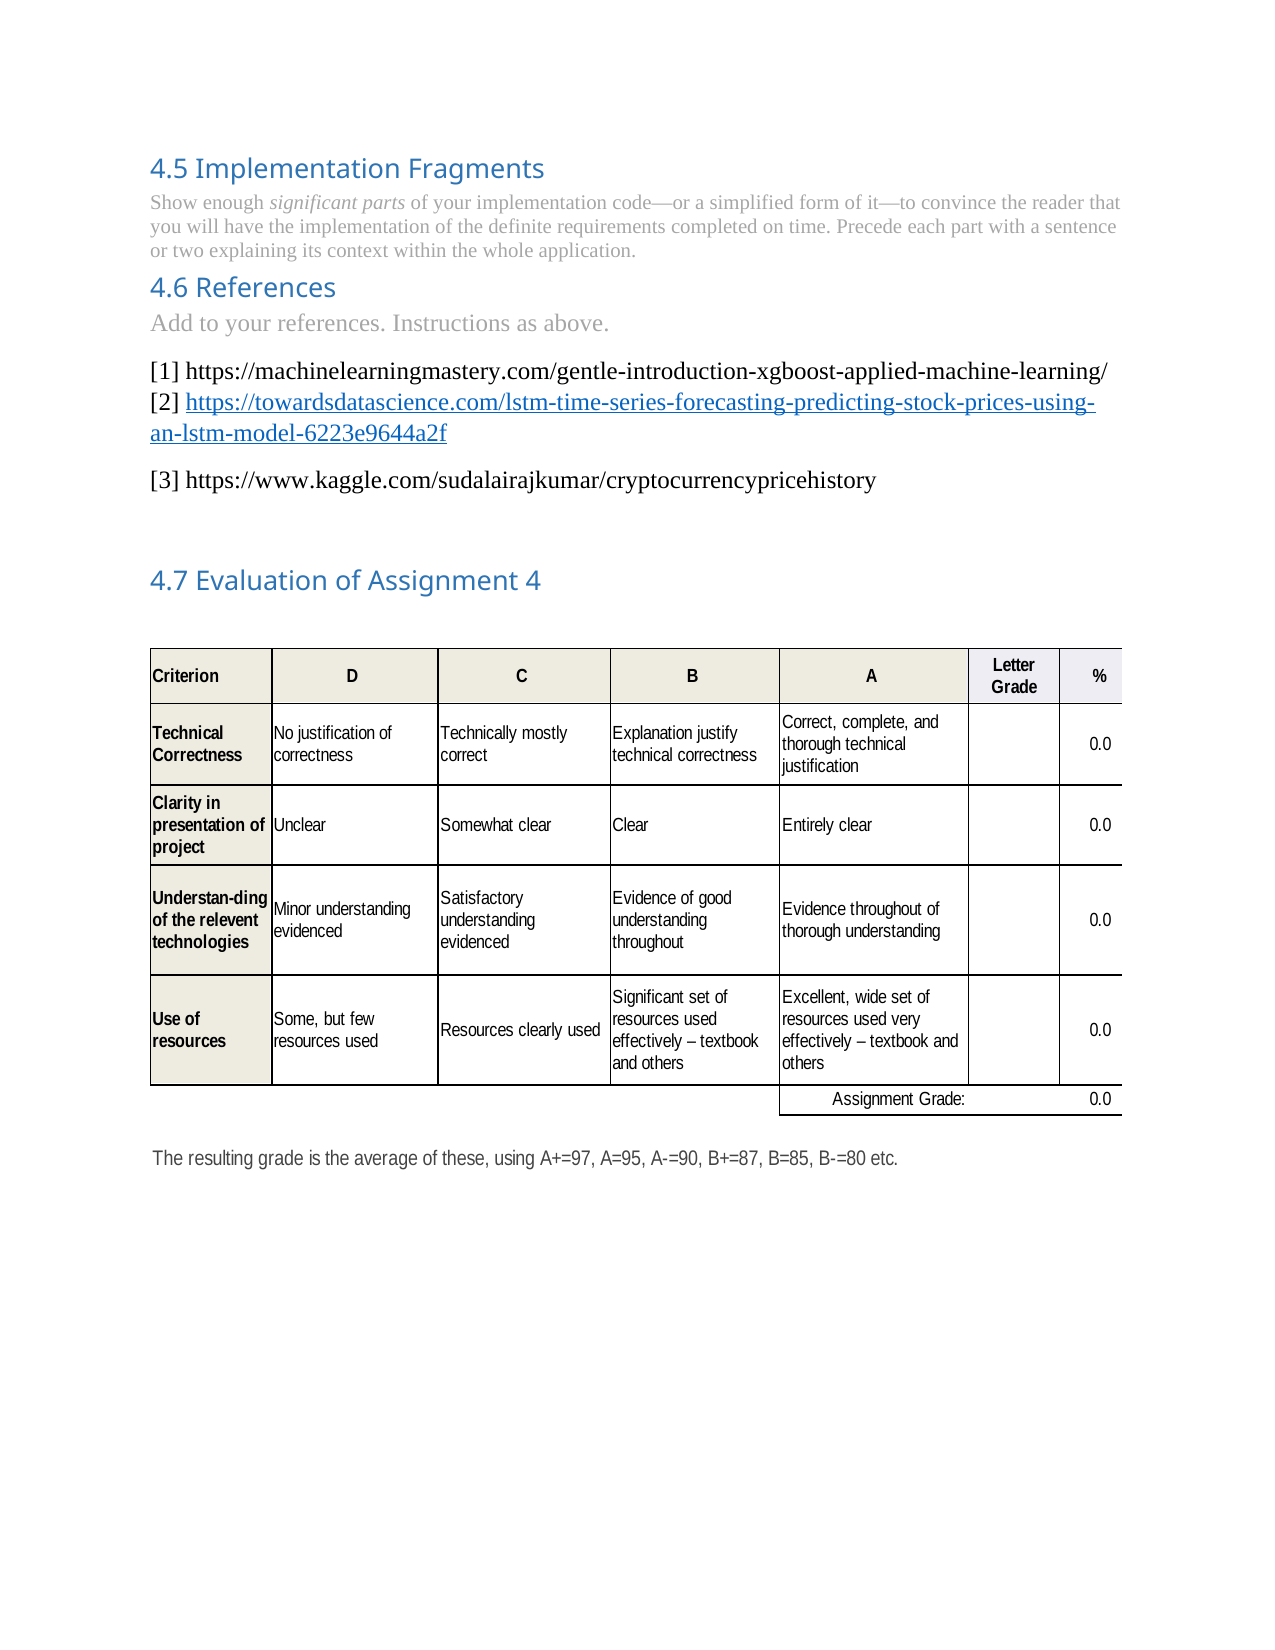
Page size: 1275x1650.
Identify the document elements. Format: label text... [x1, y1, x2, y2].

text Add to your references. Instructions as above. [150, 308, 1125, 337]
text [1] https://machinelearningmastery.com/gentle-introduction-xgboost-applied-machine-learning/ [2] https://towardsdatascience.com/lstm-time-series-forecasting-predicting-stock-prices-using-an-lstm-model-6223e9644a2f [150, 356, 1125, 447]
subtitle 4.5 Implementation Fragments [150, 150, 1125, 187]
subtitle 4.6 References [150, 268, 1125, 305]
text [3] https://www.kaggle.com/sudalairajkumar/cryptocurrencypricehistory [150, 466, 1125, 494]
subtitle 4.7 Evaluation of Assignment 4 [150, 561, 1125, 598]
text Show enough significant parts of your implementation code—or a simplified form of it—to convince the reader that you will have the implementation of the definite requirements completed on time. Precede each part with a sentence or two explaining its context within the whole application. [150, 190, 1125, 262]
